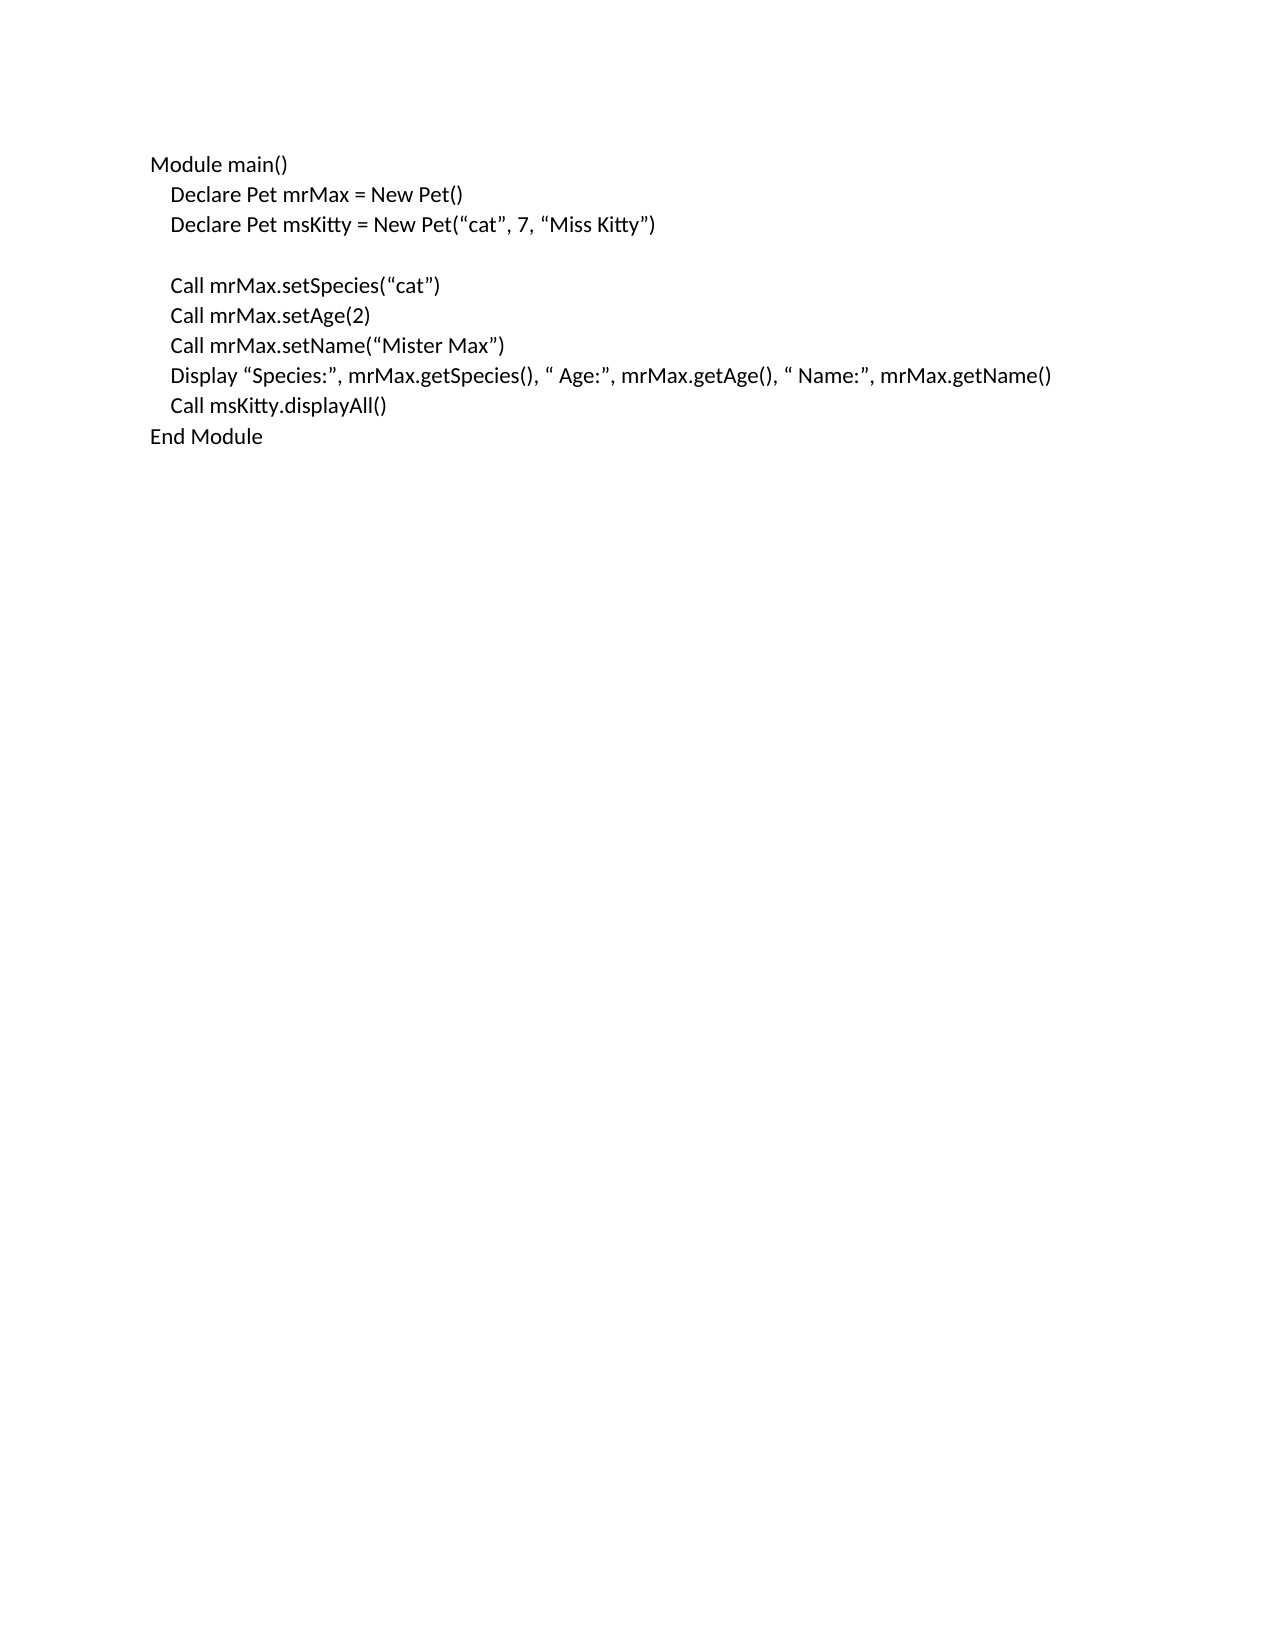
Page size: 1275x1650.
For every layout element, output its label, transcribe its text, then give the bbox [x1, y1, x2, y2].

text Declare Pet msKitty = New Pet(“cat”, 7, “Miss Kitty”) [150, 210, 1125, 238]
text Declare Pet mrMax = New Pet() [150, 180, 1125, 208]
text Call mrMax.setAge(2) [150, 301, 1125, 329]
text Call mrMax.setName(“Mister Max”) [150, 331, 1125, 359]
text Display “Species:”, mrMax.getSpecies(), “ Age:”, mrMax.getAge(), “ Name:”, mrMax.getName() [150, 361, 1125, 389]
text End Module [150, 422, 1125, 450]
text Call mrMax.setSpecies(“cat”) [150, 271, 1125, 299]
text Module main() [150, 150, 1125, 178]
text Call msKitty.displayAll() [150, 392, 1125, 420]
